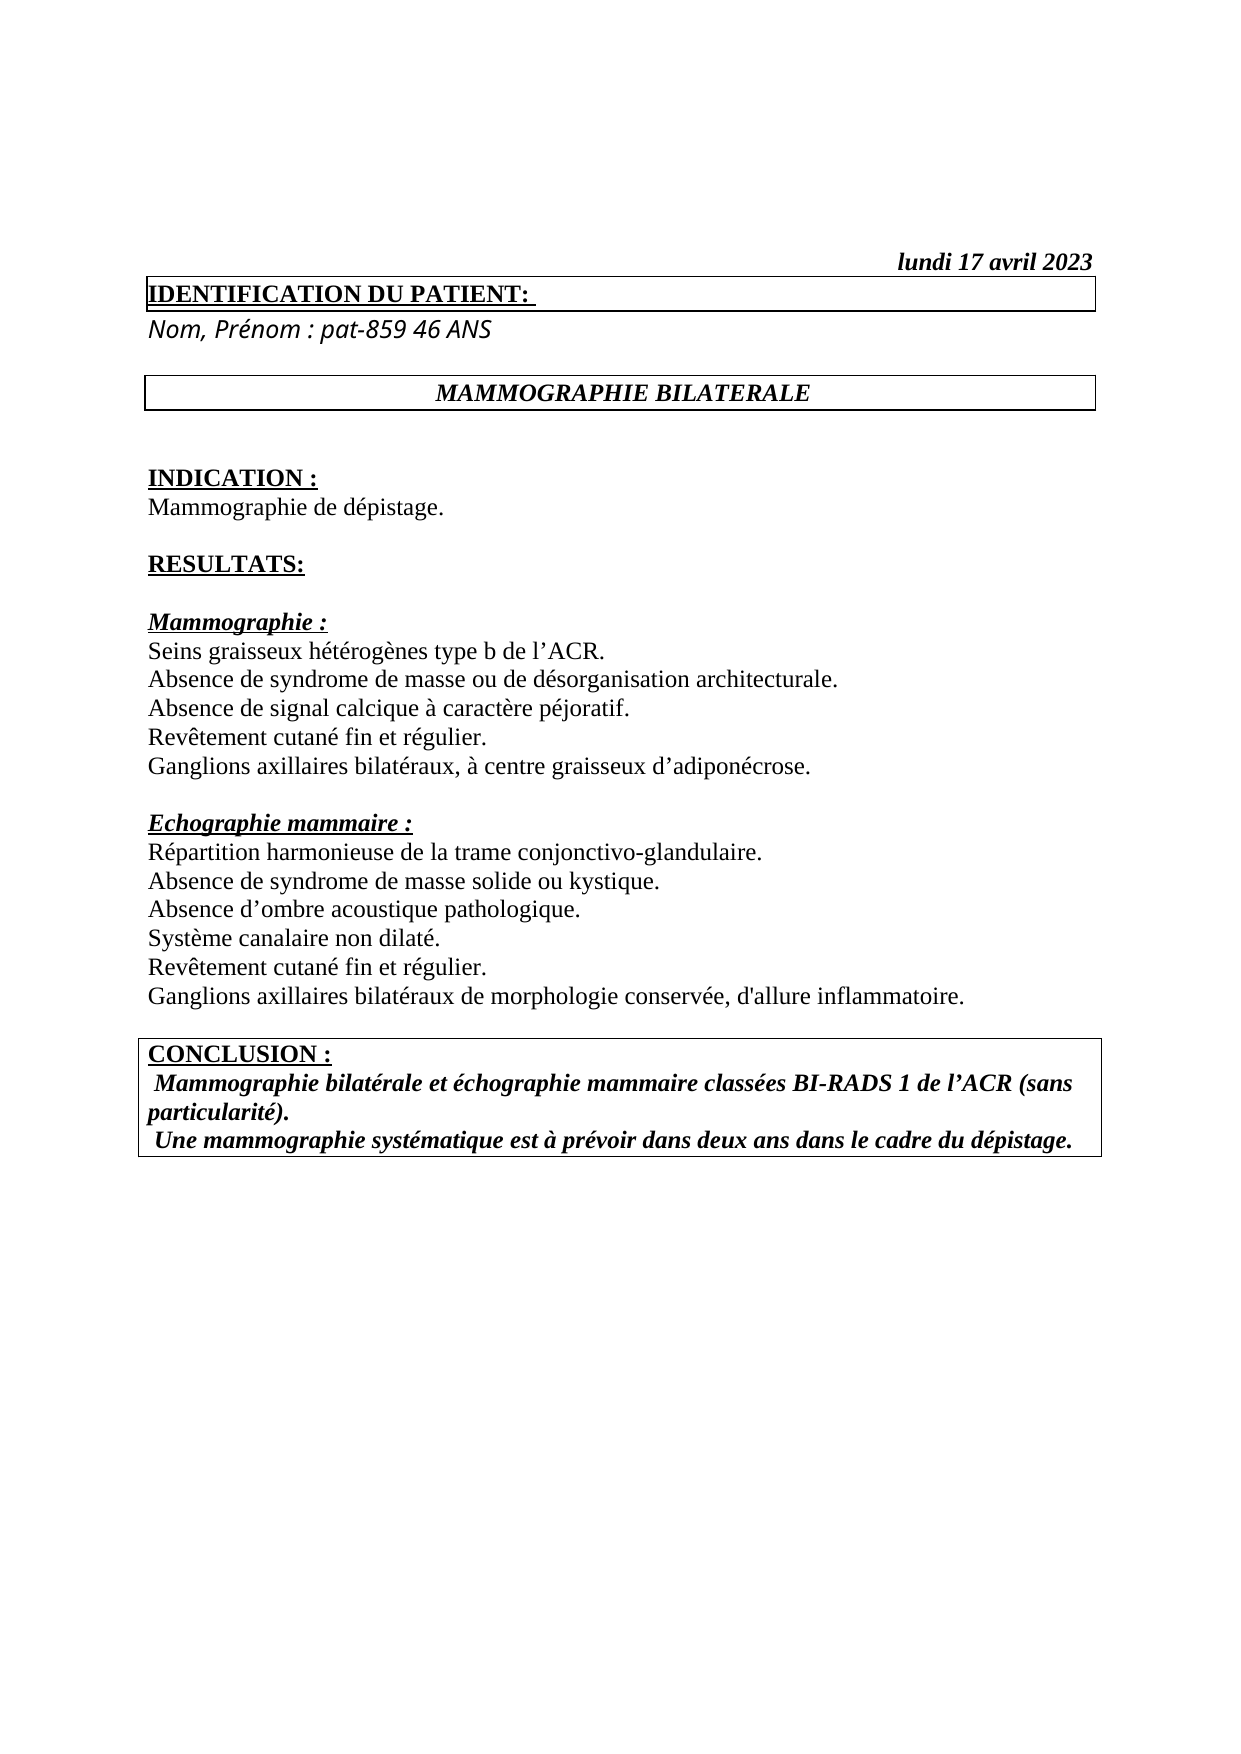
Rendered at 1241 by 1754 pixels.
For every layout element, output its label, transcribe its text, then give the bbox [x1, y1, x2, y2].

text Nom, Prénom : pat-859 46 ANS [148, 312, 1092, 346]
text MAMMOGRAPHIE BILATERALE [146, 376, 1095, 409]
text Répartition harmonieuse de la trame conjonctivo-glandulaire. [148, 837, 1092, 866]
text Absence de signal calcique à caractère péjoratif. [148, 693, 1092, 722]
text Revêtement cutané fin et régulier. [148, 722, 1092, 751]
text Système canalaire non dilaté. [148, 923, 1092, 952]
text Mammographie : [148, 607, 1092, 636]
text Mammographie bilatérale et échographie mammaire classées BI-RADS 1 de l’ACR (sans particularité). [148, 1068, 1092, 1124]
text Absence de syndrome de masse solide ou kystique. [148, 866, 1092, 894]
text Absence de syndrome de masse ou de désorganisation architecturale. [148, 664, 1092, 693]
text CONCLUSION : [139, 1039, 1101, 1068]
text Absence d’ombre acoustique pathologique. [148, 894, 1092, 923]
text RESULTATS: [148, 549, 1092, 578]
text Echographie mammaire : [148, 808, 1092, 837]
text Mammographie de dépistage. [148, 492, 1092, 521]
text lundi 17 avril 2023 [148, 247, 1092, 276]
text Revêtement cutané fin et régulier. [148, 952, 1092, 981]
text Ganglions axillaires bilatéraux, à centre graisseux d’adiponécrose. [148, 751, 1092, 779]
text IDENTIFICATION DU PATIENT: [148, 277, 1095, 310]
text Une mammographie systématique est à prévoir dans deux ans dans le cadre du dépistage. [139, 1124, 1101, 1156]
text INDICATION : [148, 463, 1092, 492]
text Seins graisseux hétérogènes type b de l’ACR. [148, 636, 1092, 664]
text Ganglions axillaires bilatéraux de morphologie conservée, d'allure inflammatoire. [148, 981, 1092, 1009]
